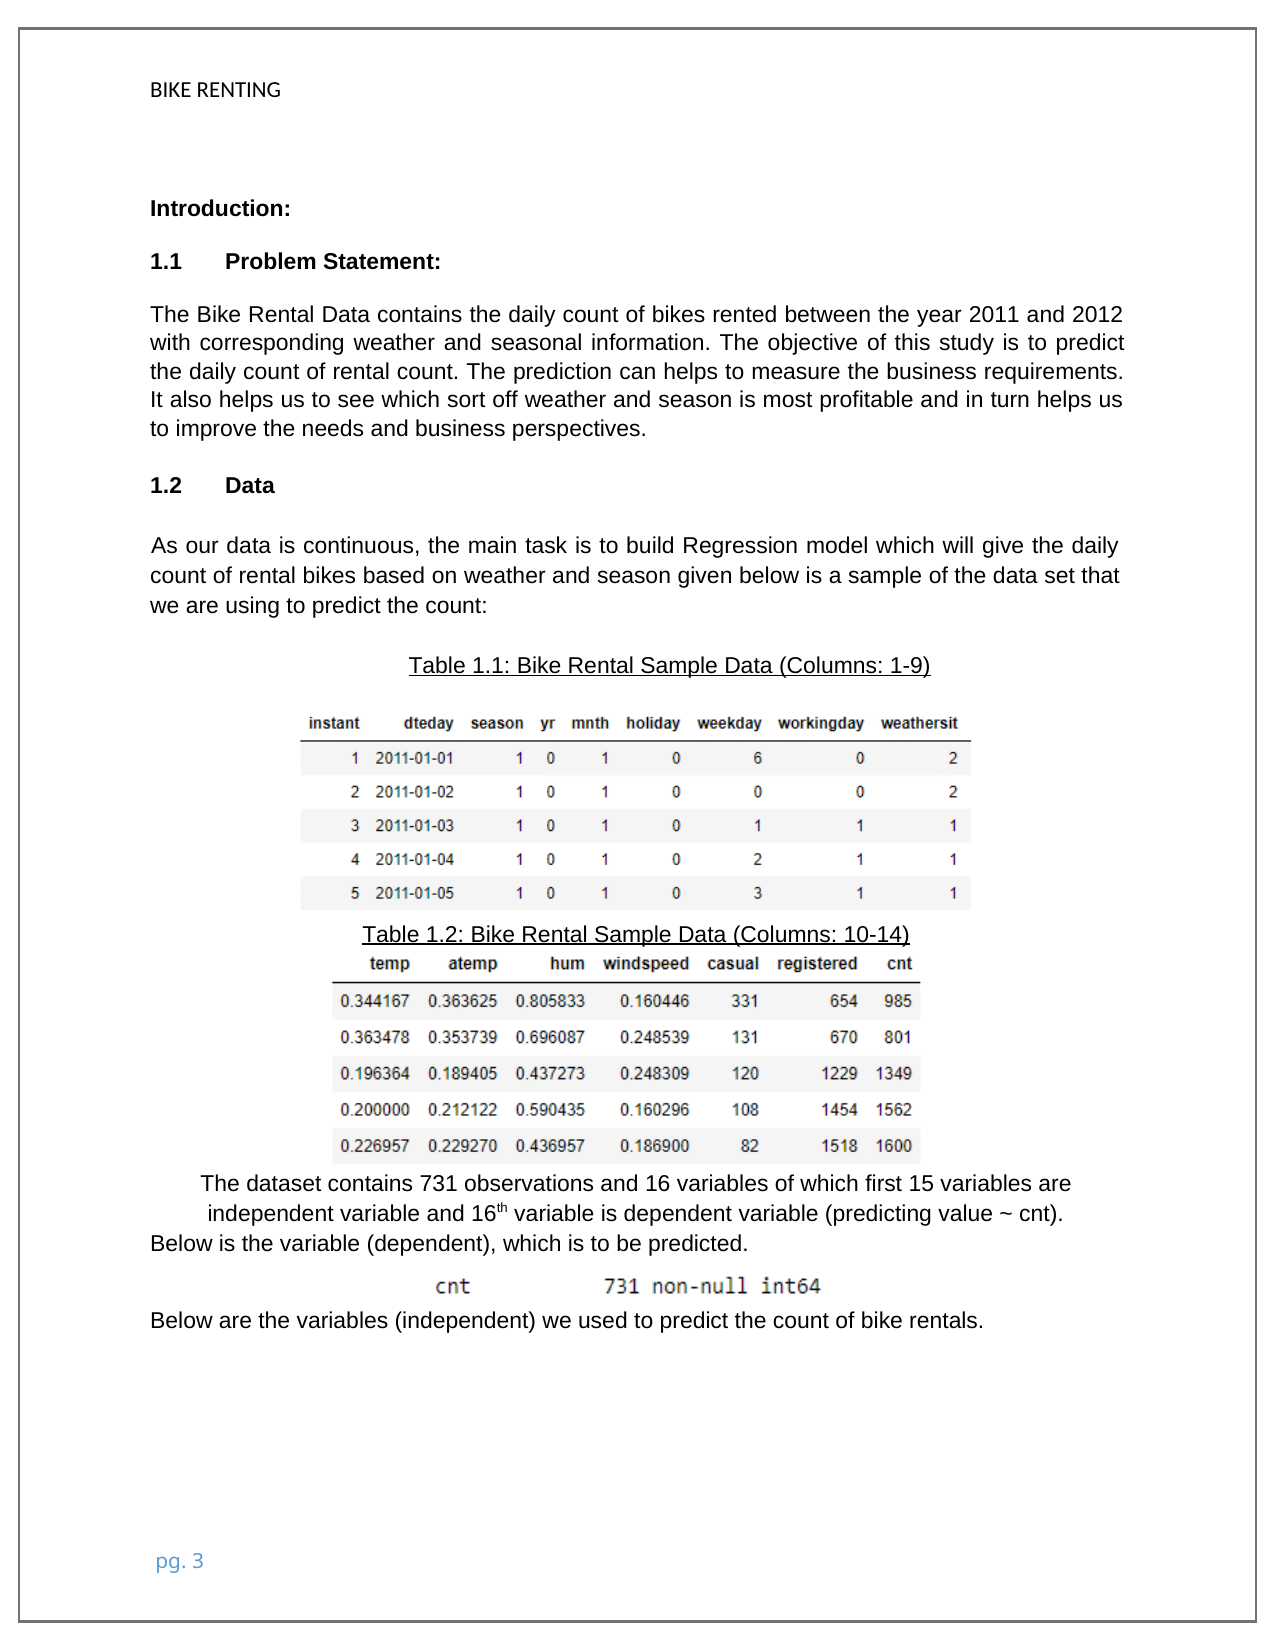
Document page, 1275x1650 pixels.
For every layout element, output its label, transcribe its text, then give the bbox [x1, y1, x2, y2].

text Introduction: [150, 195, 1125, 221]
picture [332, 950, 940, 1166]
text Below is the variable (dependent), which is to be predicted. [150, 1230, 1125, 1256]
text The Bike Rental Data contains the daily count of bikes rented between the year 2011 and 2012 with corresponding weather and seasonal information. The objective of this study is to predict the daily count of rental count. The prediction can helps to measure the business requirements. It also helps us to see which sort off weather and season is most profitable and in turn helps us to improve the needs and business perspectives. [150, 301, 1125, 441]
text Table 1.2: Bike Rental Sample Data (Columns: 10-14) [150, 921, 1121, 947]
text As our data is continuous, the main task is to build Regression model which will give the daily count of rental bikes based on weather and season given below is a sample of the data set that we are using to predict the count: [150, 532, 1121, 619]
text The dataset contains 731 observations and 16 variables of which first 15 variables are independent variable and 16th variable is dependent variable (predicting value ~ cnt). [150, 1170, 1121, 1226]
text Table 1.1: Bike Rental Sample Data (Columns: 1-9) [408, 652, 1125, 679]
picture [435, 1275, 836, 1302]
list Data [150, 472, 1125, 499]
list Problem Statement: [150, 248, 1125, 274]
text Below are the variables (independent) we used to predict the count of bike rentals. [150, 1307, 1125, 1333]
picture [300, 708, 972, 917]
